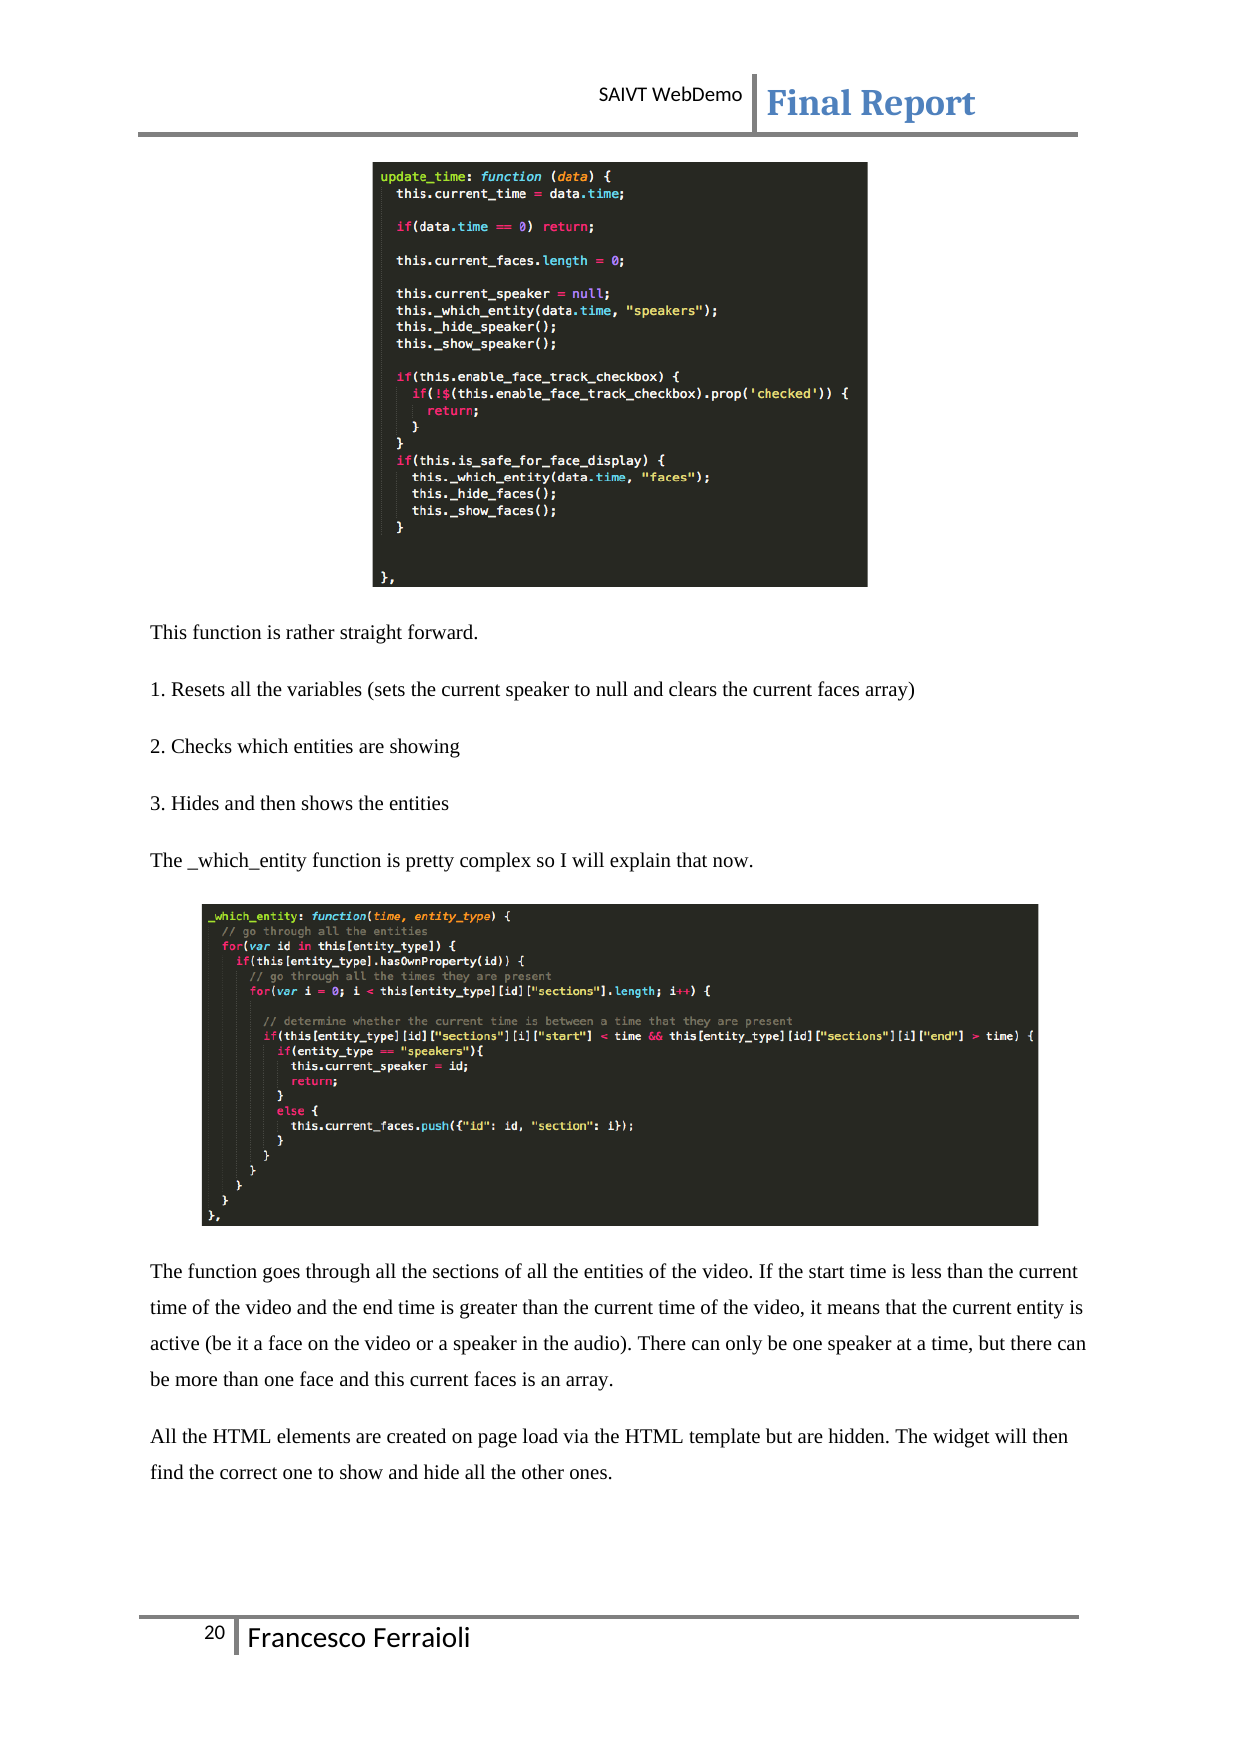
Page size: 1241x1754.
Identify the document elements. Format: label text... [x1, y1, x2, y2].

picture [201, 904, 1039, 1226]
text 3. Hides and then shows the entities [150, 791, 1090, 815]
text This function is rather straight forward. [150, 620, 1090, 644]
text The function goes through all the sections of all the entities of the video. If the start time is less than the current time of the video and the end time is greater than the current time of the video, it means that the current entity is active (be it a face on the video or a speaker in the audio). There can only be one speaker at a time, but there can be more than one face and this current faces is an array. [150, 1259, 1090, 1391]
text 2. Checks which entities are showing [150, 734, 1090, 758]
text All the HTML elements are created on page load via the HTML template but are hidden. The widget will then find the correct one to show and hide all the other ones. [150, 1424, 1090, 1484]
picture [372, 162, 868, 587]
text 1. Resets all the variables (sets the current speaker to null and clears the current faces array) [150, 677, 1090, 701]
text The _which_entity function is pretty complex so I will explain that now. [150, 848, 1090, 872]
